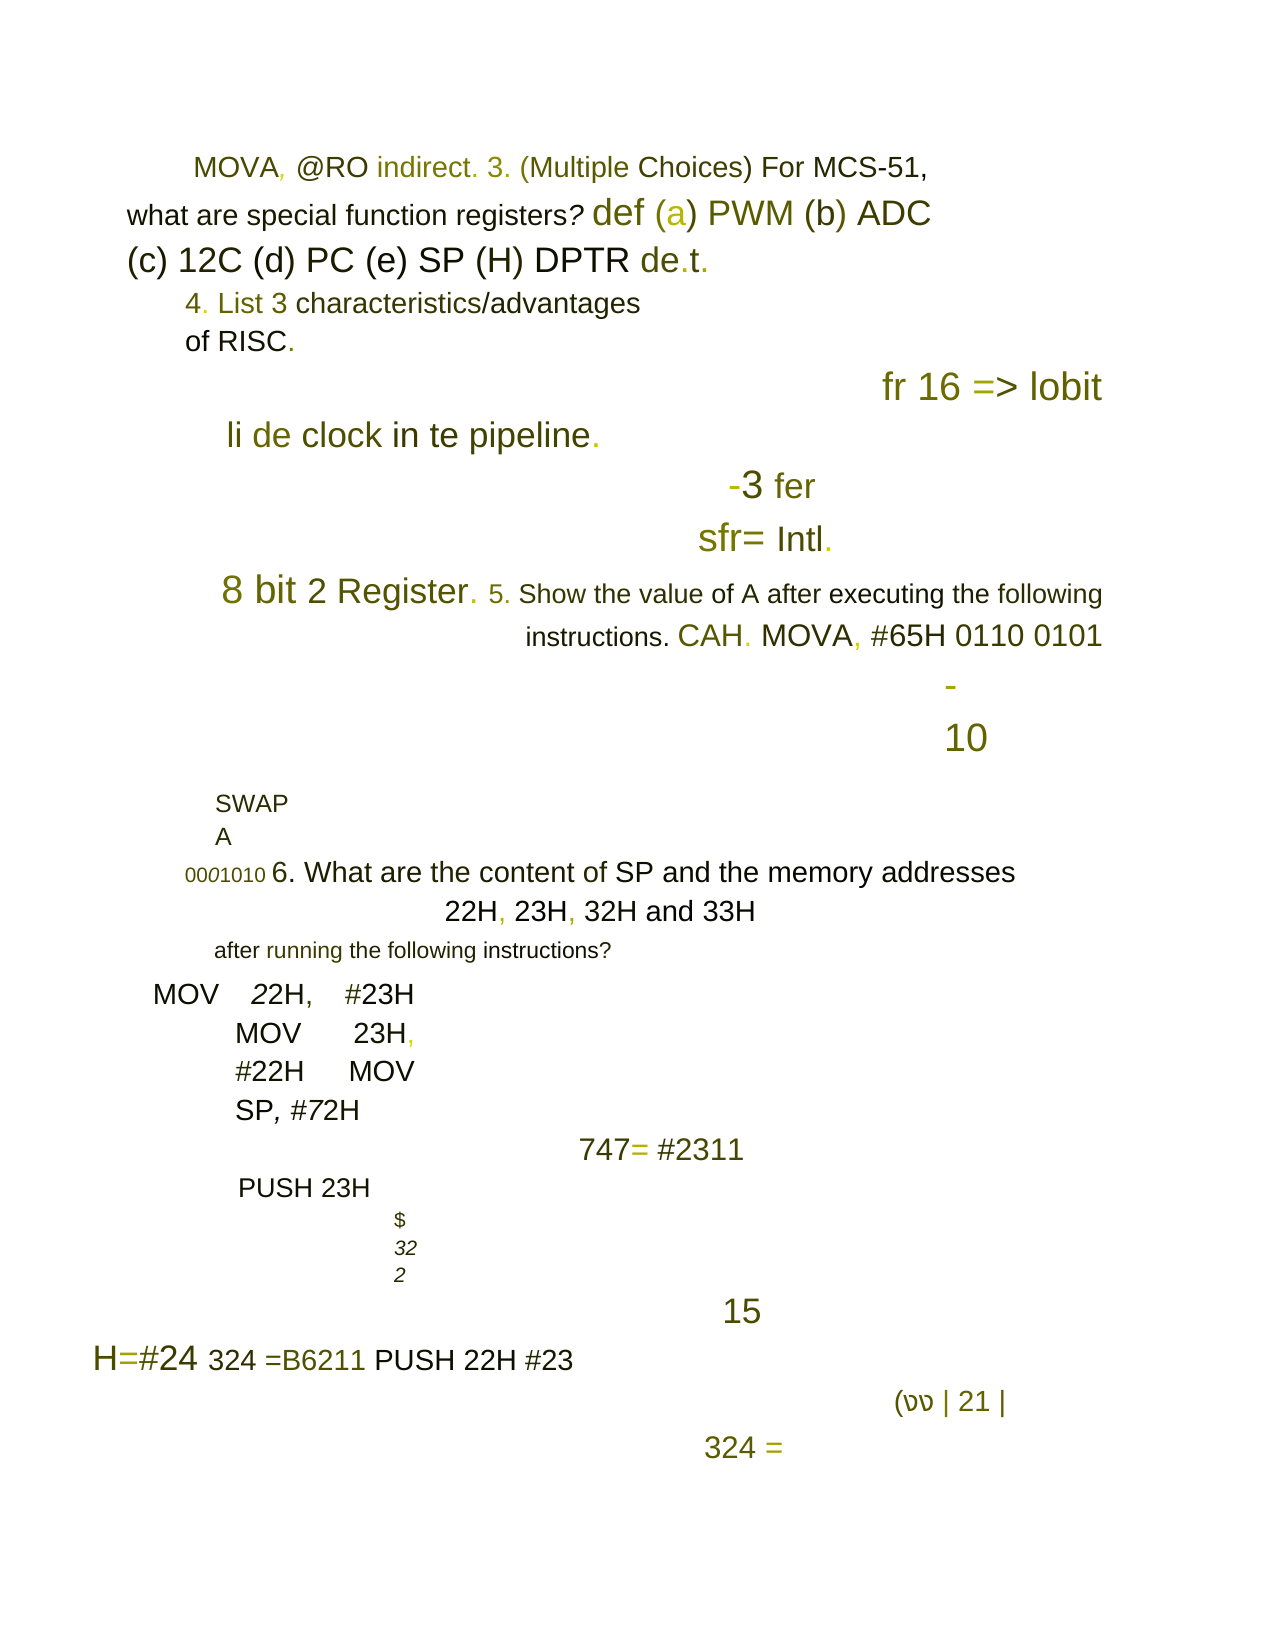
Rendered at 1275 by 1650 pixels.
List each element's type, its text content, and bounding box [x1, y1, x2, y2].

text sfr= Intl. [414, 514, 1017, 559]
text 0001010 6. What are the content of SP and the memory addresses 22H, 23H, 32H and 33H [176, 855, 1023, 927]
text 4. List 3 characteristics/advantages of RISC. [185, 286, 652, 358]
text (งง | 21 | [893, 1384, 1007, 1423]
text 15H=#24 324 =B6211 PUSH 22H #23 [92, 1291, 772, 1378]
text $322 [394, 1208, 427, 1287]
text SWAPA [215, 789, 303, 851]
text MOV 22H, #23H MOV 23H, #22H MOV SP, #72H [153, 977, 414, 1126]
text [93, 1429, 786, 1465]
text fr 16 => lobit li de clock in te pipeline. [226, 363, 1127, 455]
text 747= #2311 PUSH 23H [238, 1131, 782, 1203]
text after running the following instructions? [214, 937, 627, 963]
text 8 bit 2 Register. 5. Show the value of A after executing the following instructions. CAH. MOVA, #65H 0110 0101 [118, 566, 1103, 656]
text -3 fer [230, 461, 856, 507]
text -10 [944, 662, 996, 760]
text MOVA, @RO indirect. 3. (Multiple Choices) For MCS-51, what are special function registers? def (a) PWM (b) ADC (c) 12C (d) PC (e) SP (H) DPTR de.t. [127, 150, 969, 280]
